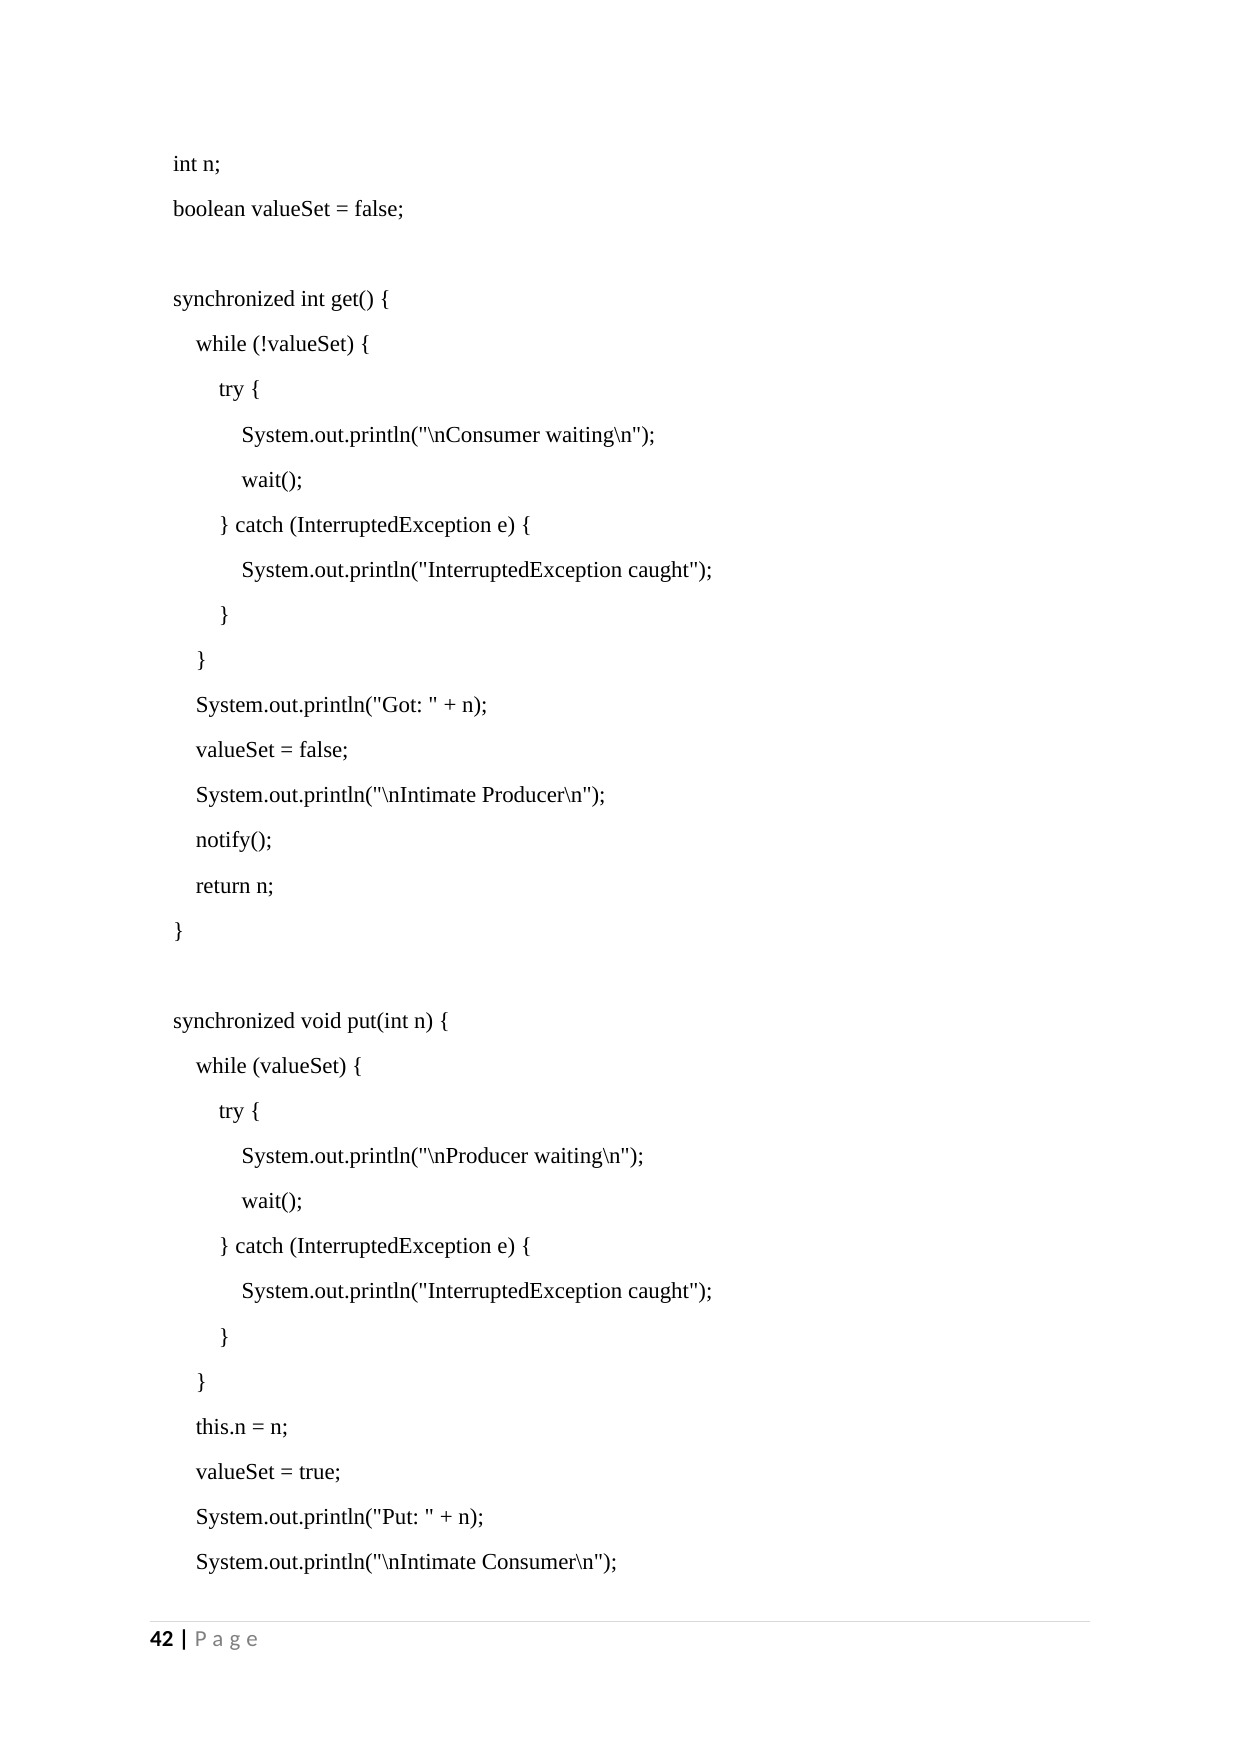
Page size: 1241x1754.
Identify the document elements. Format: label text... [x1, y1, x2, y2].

text try { [150, 1097, 1090, 1123]
text while (valueSet) { [150, 1052, 1090, 1078]
text System.out.println("\nIntimate Consumer\n"); [150, 1548, 1090, 1574]
text notify(); [150, 827, 1090, 853]
text System.out.println("Put: " + n); [150, 1503, 1090, 1529]
text int n; [150, 150, 1090, 176]
text System.out.println("\nProducer waiting\n"); [150, 1142, 1090, 1169]
text valueSet = true; [150, 1458, 1090, 1484]
text return n; [150, 872, 1090, 898]
text } [150, 917, 1090, 943]
text while (!valueSet) { [150, 330, 1090, 357]
text } [150, 601, 1090, 627]
text wait(); [150, 466, 1090, 492]
text } [150, 646, 1090, 672]
text synchronized void put(int n) { [150, 1007, 1090, 1033]
text wait(); [150, 1187, 1090, 1214]
text } catch (InterruptedException e) { [150, 1232, 1090, 1259]
text valueSet = false; [150, 736, 1090, 763]
text boolean valueSet = false; [150, 195, 1090, 221]
text try { [150, 376, 1090, 402]
text } [150, 1323, 1090, 1349]
text System.out.println("InterruptedException caught"); [150, 556, 1090, 582]
text } [150, 1368, 1090, 1394]
text System.out.println("InterruptedException caught"); [150, 1278, 1090, 1304]
text } catch (InterruptedException e) { [150, 511, 1090, 537]
text System.out.println("\nIntimate Producer\n"); [150, 781, 1090, 808]
text System.out.println("\nConsumer waiting\n"); [150, 421, 1090, 447]
text synchronized int get() { [150, 285, 1090, 312]
text System.out.println("Got: " + n); [150, 691, 1090, 718]
text this.n = n; [150, 1413, 1090, 1439]
